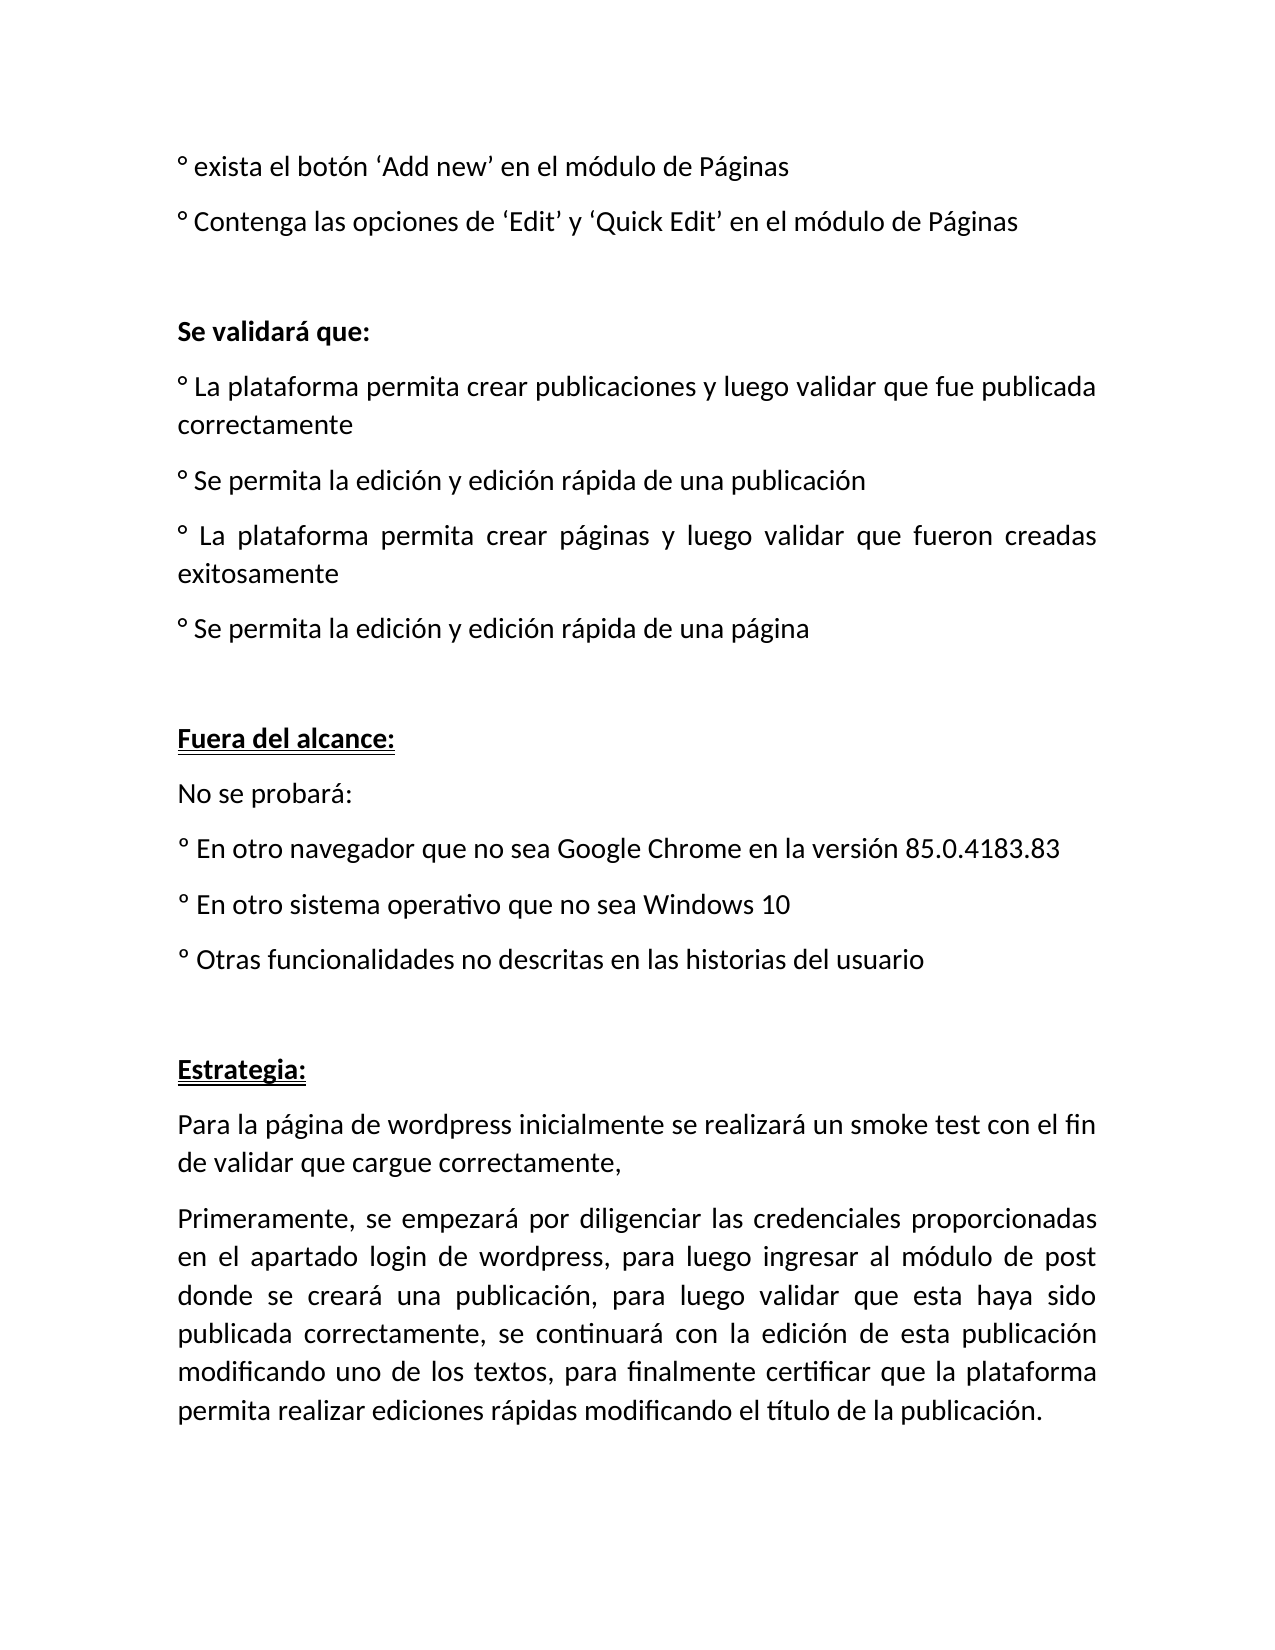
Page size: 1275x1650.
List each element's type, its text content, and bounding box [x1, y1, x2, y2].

text º Otras funcionalidades no descritas en las historias del usuario [177, 941, 1098, 976]
text ° Contenga las opciones de ‘Edit’ y ‘Quick Edit’ en el módulo de Páginas [177, 203, 1098, 238]
text ° La plataforma permita crear publicaciones y luego validar que fue publicada correctamente [177, 368, 1098, 442]
text Para la página de wordpress inicialmente se realizará un smoke test con el fin de validar que cargue correctamente, [177, 1106, 1098, 1180]
text Se validará que: [177, 313, 1098, 348]
text º En otro navegador que no sea Google Chrome en la versión 85.0.4183.83 [177, 831, 1098, 866]
text ° Se permita la edición y edición rápida de una publicación [177, 462, 1098, 497]
text Fuera del alcance: [177, 720, 1098, 756]
text ° exista el botón ‘Add new’ en el módulo de Páginas [177, 148, 1098, 183]
text º En otro sistema operativo que no sea Windows 10 [177, 886, 1098, 921]
text Primeramente, se empezará por diligenciar las credenciales proporcionadas en el apartado login de wordpress, para luego ingresar al módulo de post donde se creará una publicación, para luego validar que esta haya sido publicada correctamente, se continuará con la edición de esta publicación modificando uno de los textos, para finalmente certificar que la plataforma permita realizar ediciones rápidas modificando el título de la publicación. [177, 1200, 1098, 1427]
text ° Se permita la edición y edición rápida de una página [177, 610, 1098, 646]
text ° La plataforma permita crear páginas y luego validar que fueron creadas exitosamente [177, 517, 1098, 591]
text No se probará: [177, 776, 1098, 811]
text Estrategia: [177, 1051, 1098, 1087]
